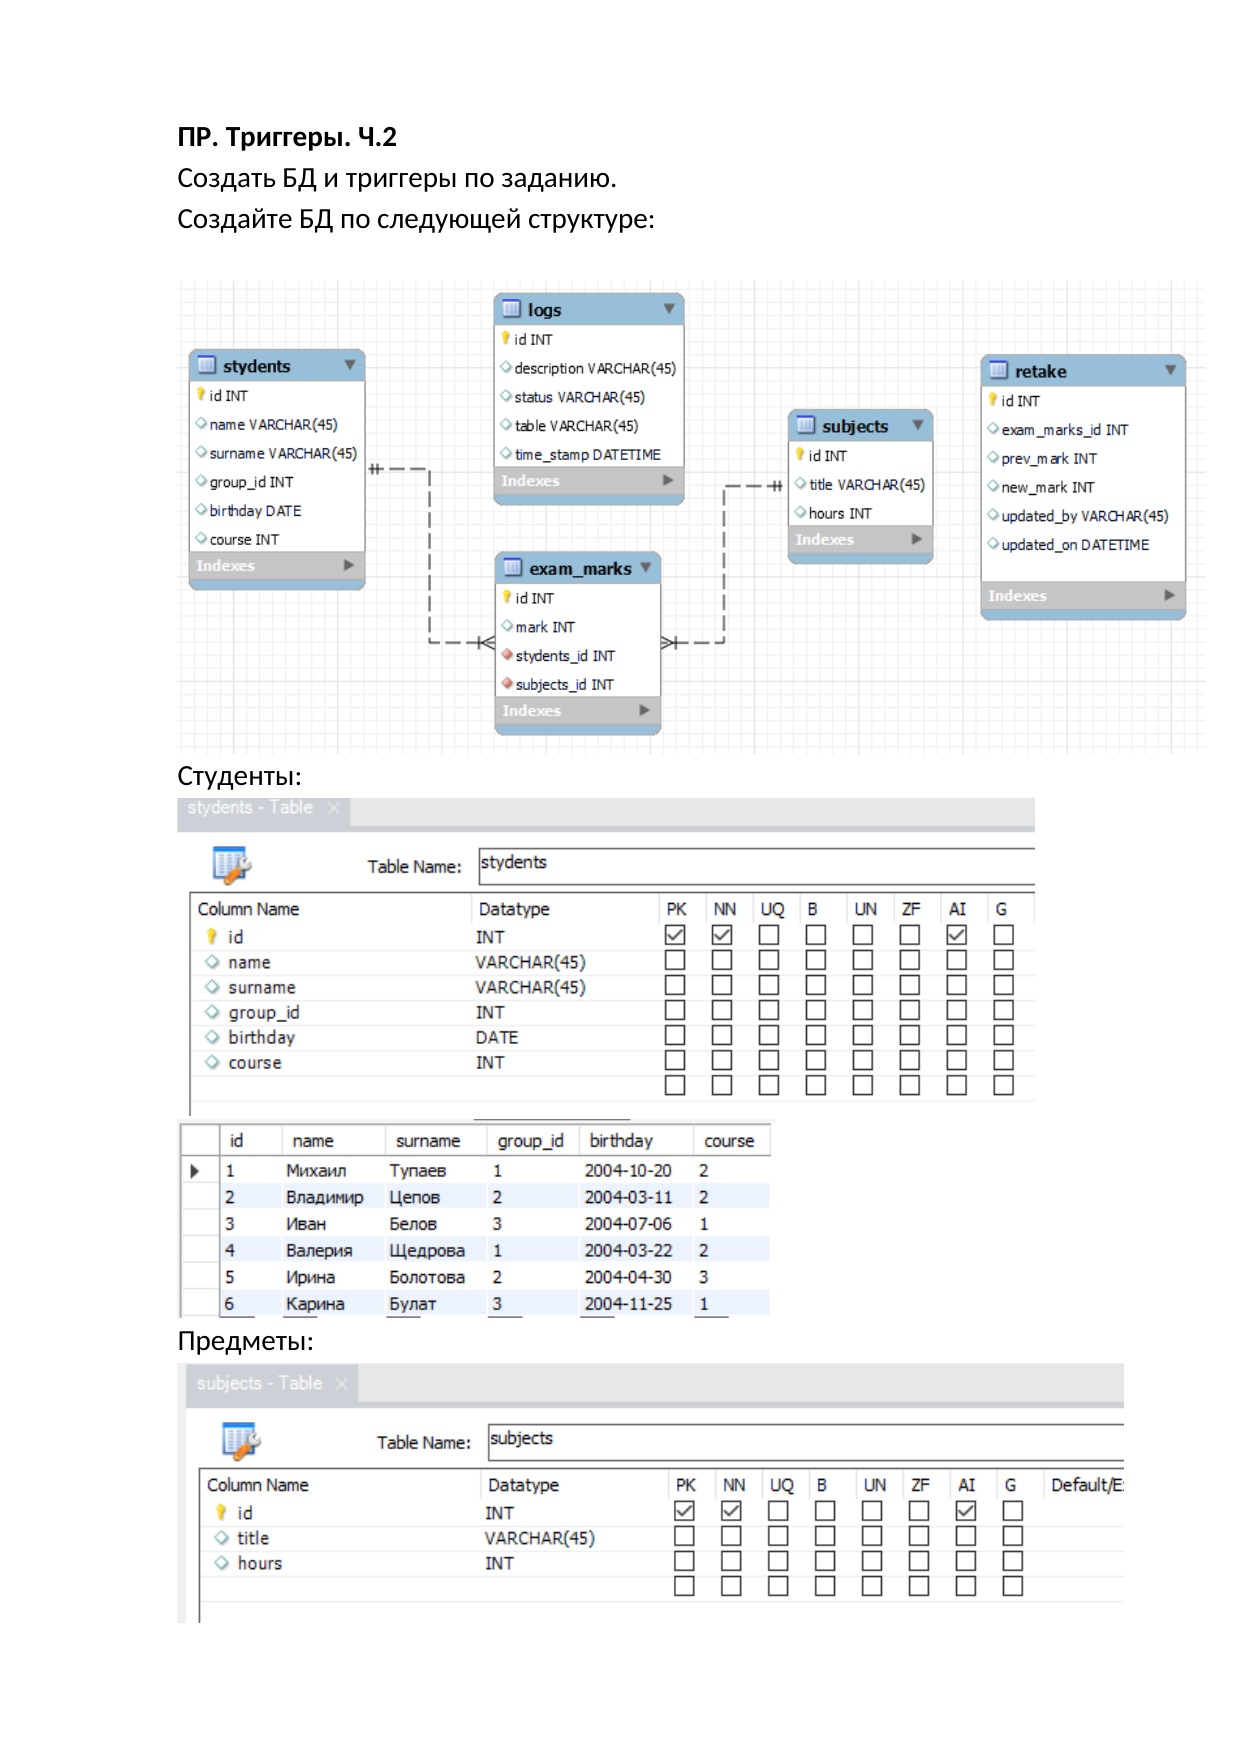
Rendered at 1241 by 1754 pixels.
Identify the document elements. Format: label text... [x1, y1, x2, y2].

text Студенты: [177, 757, 1152, 793]
text Предметы: [177, 1322, 1152, 1358]
text ПР. Триггеры. Ч.2 [177, 118, 1152, 154]
picture [177, 281, 1206, 754]
picture [177, 798, 1035, 1116]
picture [177, 1363, 1124, 1623]
picture [177, 1119, 776, 1318]
text Создайте БД по следующей структуре: [177, 200, 1152, 236]
text Создать БД и триггеры по заданию. [177, 159, 1152, 195]
